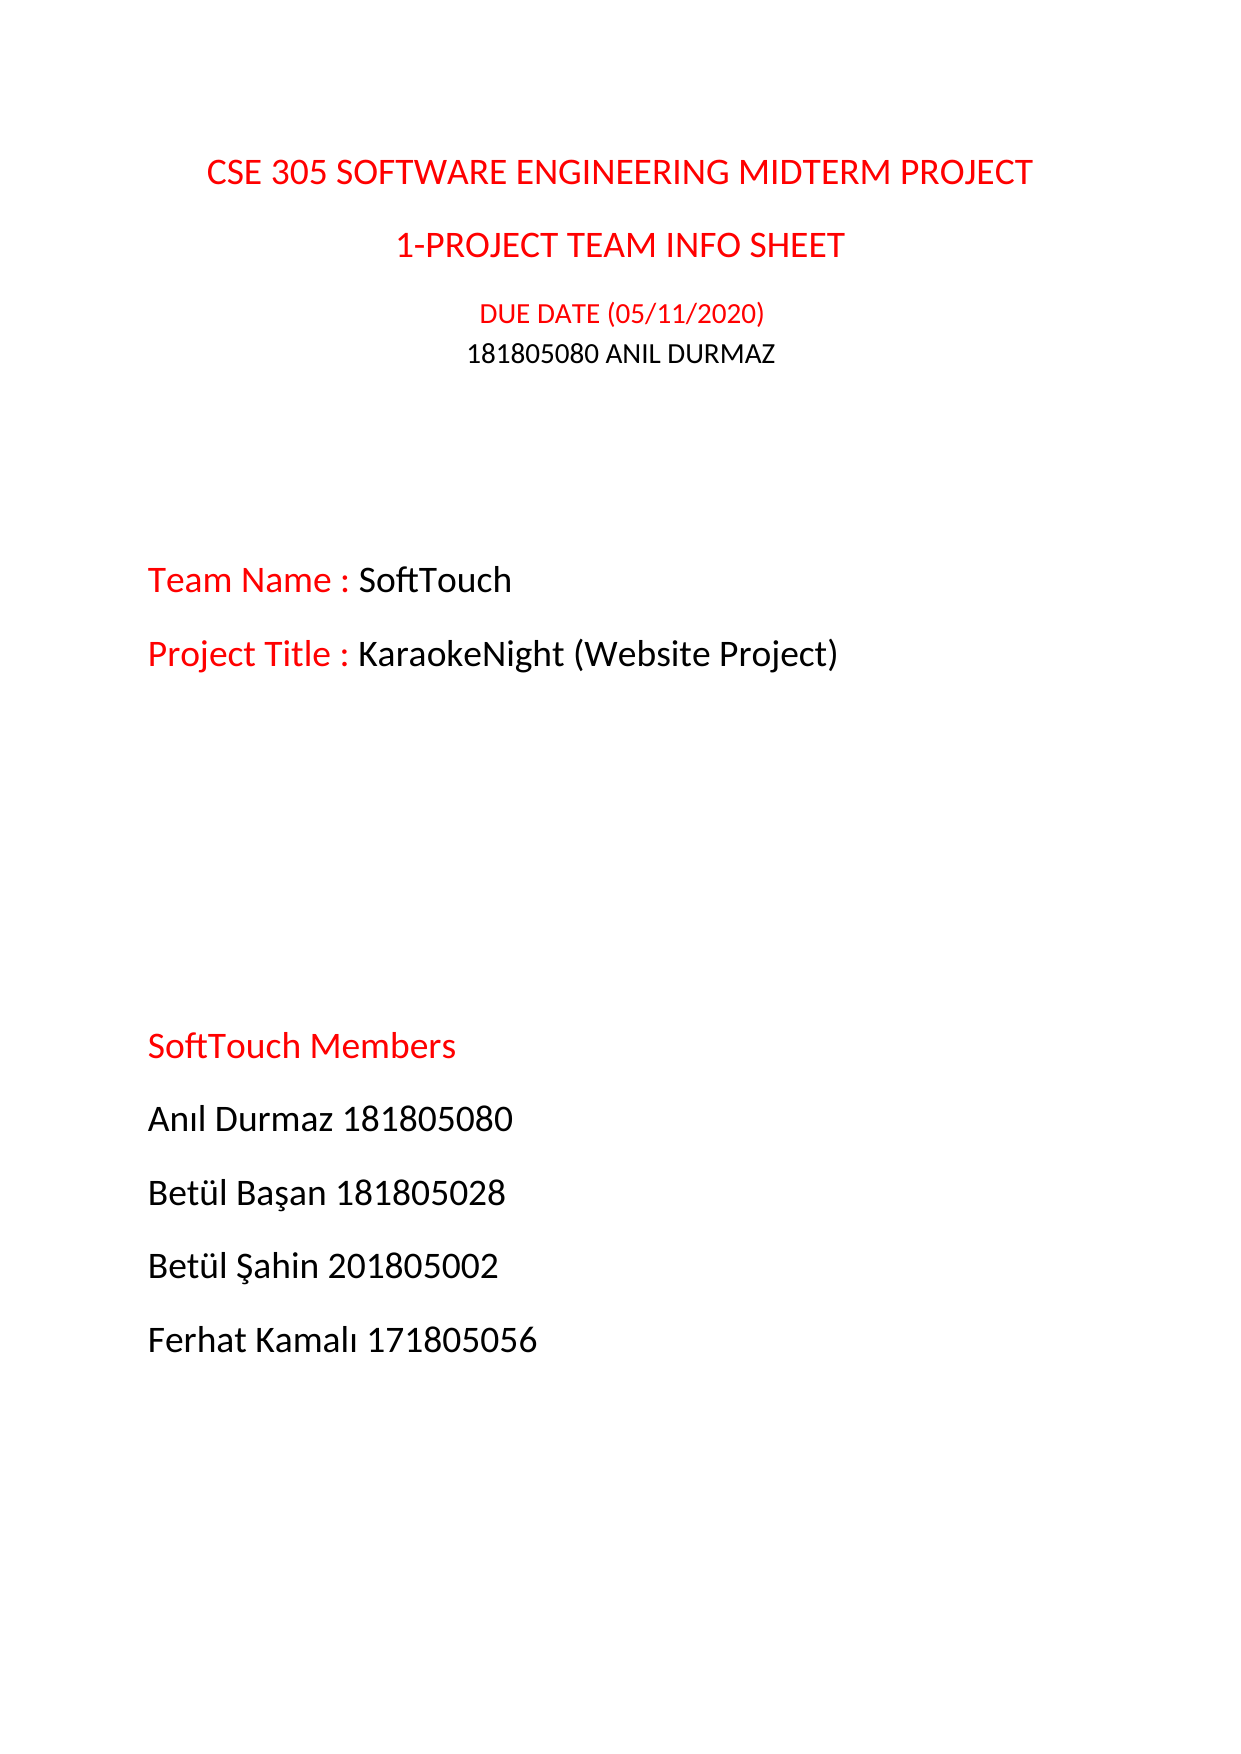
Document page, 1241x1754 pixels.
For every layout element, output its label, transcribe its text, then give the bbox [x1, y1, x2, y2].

list 181805080 ANIL DURMAZ [223, 336, 1093, 371]
text Ferhat Kamalı 171805056 [148, 1316, 1093, 1362]
text 1-PROJECT TEAM INFO SHEET [148, 221, 1093, 267]
text SoftTouch Members [148, 1022, 1093, 1067]
text Betül Şahin 201805002 [148, 1242, 1093, 1288]
list DUE DATE (05/11/2020) [223, 295, 1093, 330]
text Team Name : SoftTouch [148, 556, 1093, 602]
text Anıl Durmaz 181805080 [148, 1095, 1093, 1141]
text Project Title : KaraokeNight (Website Project) [148, 630, 1093, 676]
text CSE 305 SOFTWARE ENGINEERING MIDTERM PROJECT [148, 148, 1093, 193]
text Betül Başan 181805028 [148, 1169, 1093, 1214]
